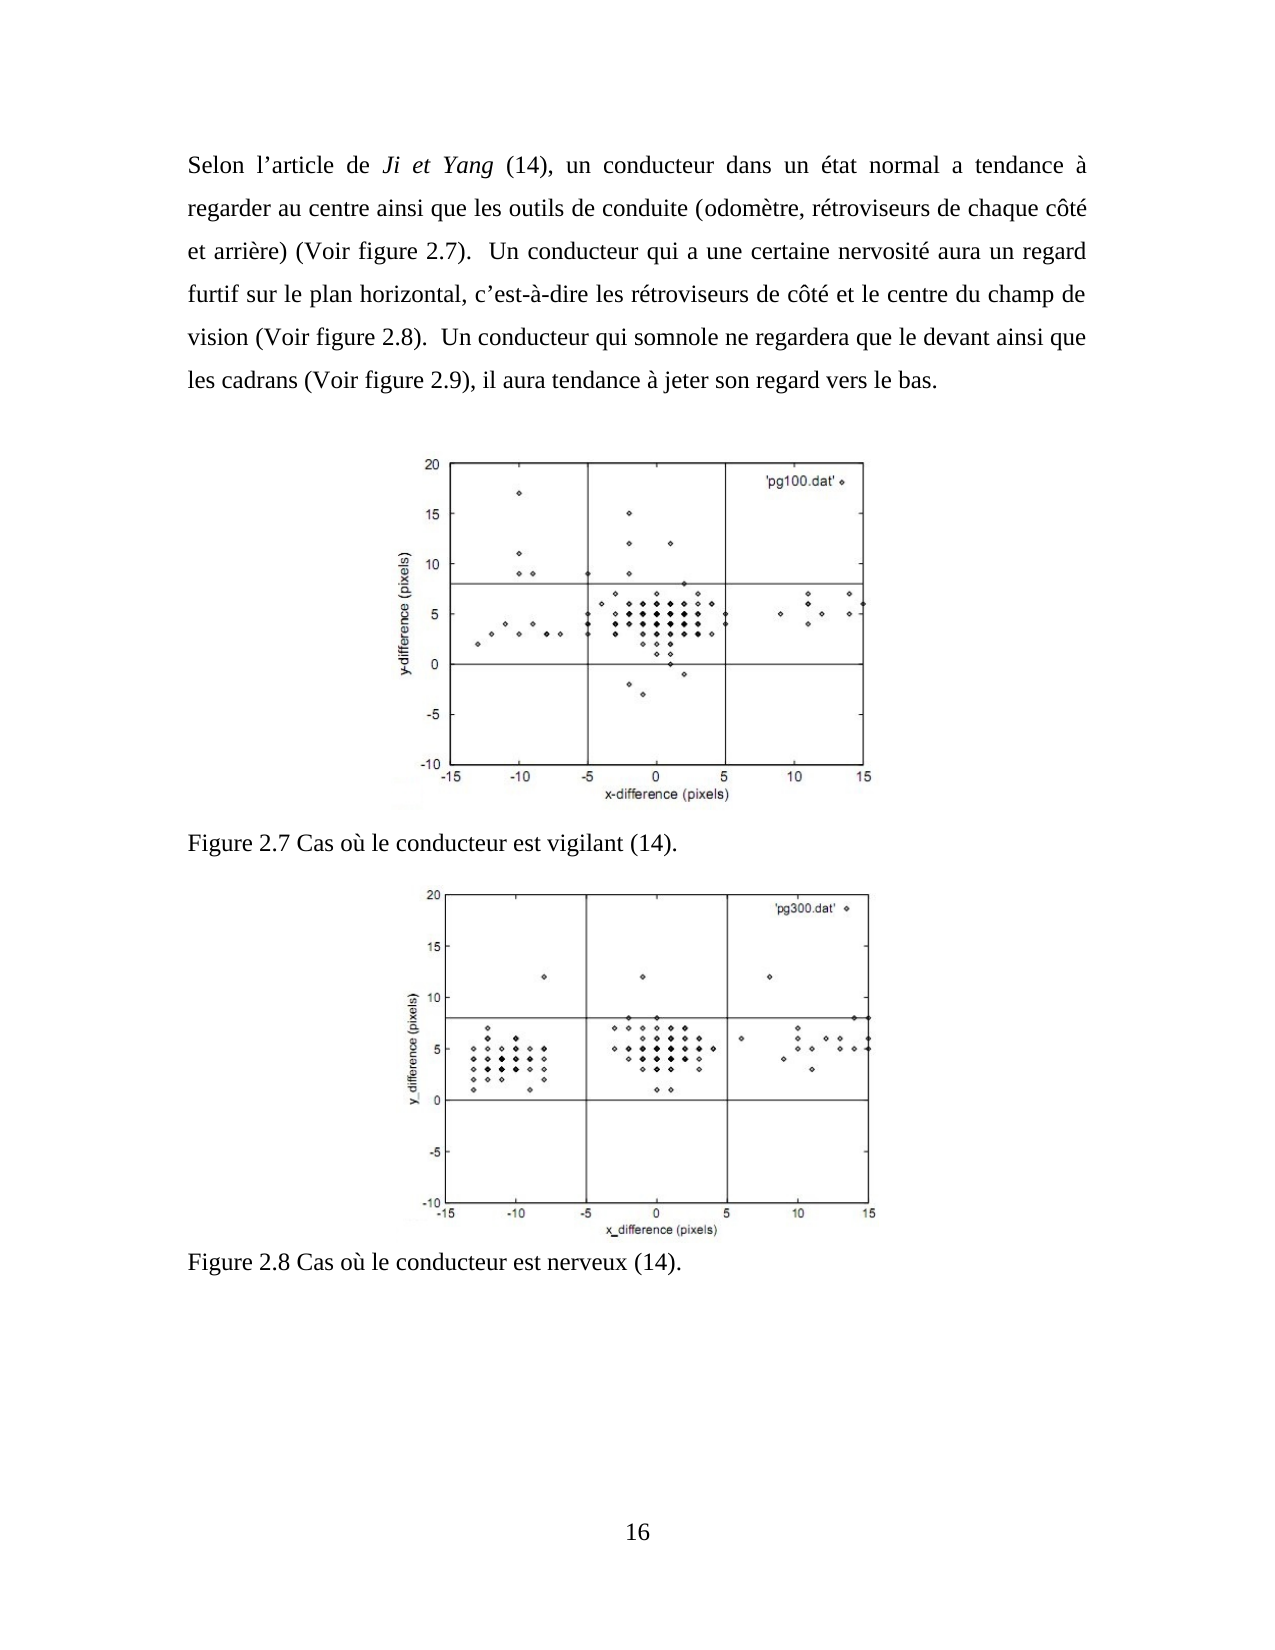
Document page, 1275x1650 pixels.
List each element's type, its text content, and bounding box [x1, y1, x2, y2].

text Figure 2.7 Cas où le conducteur est vigilant . [187, 828, 1087, 857]
picture [390, 451, 885, 814]
text Selon l’article de Ji et Yang , un conducteur dans un état normal a tendance à regarder au centre ainsi que les outils de conduite (odomètre, rétroviseurs de chaque côté et arrière) (Voir figure 2.7). Un conducteur qui a une certaine nervosité aura un regard furtif sur le plan horizontal, c’est-à-dire les rétroviseurs de côté et le centre du champ de vision (Voir figure 2.8). Un conducteur qui somnole ne regardera que le devant ainsi que les cadrans (Voir figure 2.9), il aura tendance à jeter son regard vers le bas. [187, 150, 1087, 394]
picture [395, 885, 880, 1247]
text Figure 2.8 Cas où le conducteur est nerveux . [187, 1247, 1087, 1276]
